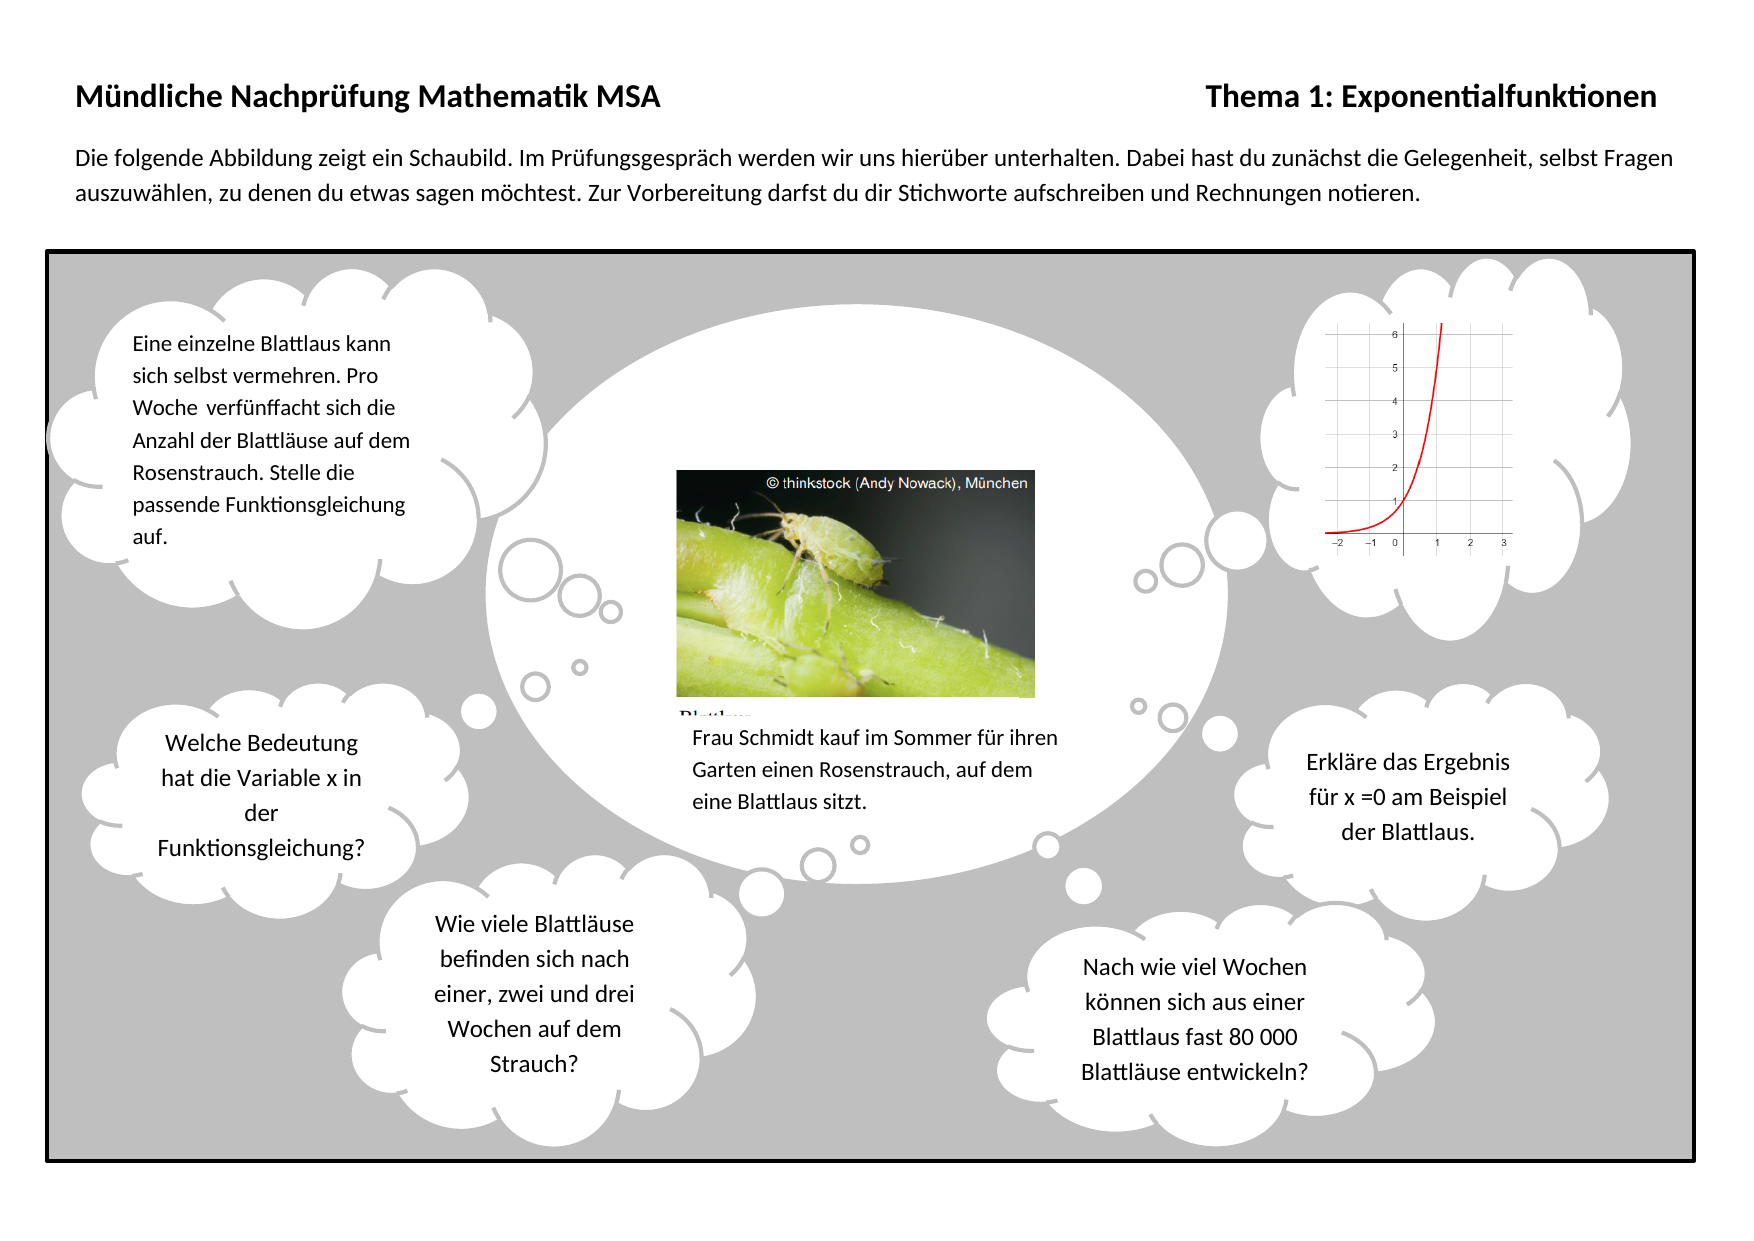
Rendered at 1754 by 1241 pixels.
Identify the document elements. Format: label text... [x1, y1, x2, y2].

picture [659, 453, 1054, 735]
text Mündliche Nachprüfung Mathematik MSA Thema 1: Exponentialfunktionen [75, 75, 1679, 116]
picture [1325, 323, 1513, 556]
text Die folgende Abbildung zeigt ein Schaubild. Im Prüfungsgespräch werden wir uns hierüber unterhalten. Dabei hast du zunächst die Gelegenheit, selbst Fragen auszuwählen, zu denen du etwas sagen möchtest. Zur Vorbereitung darfst du dir Stichworte aufschreiben und Rechnungen notieren. [75, 143, 1679, 208]
